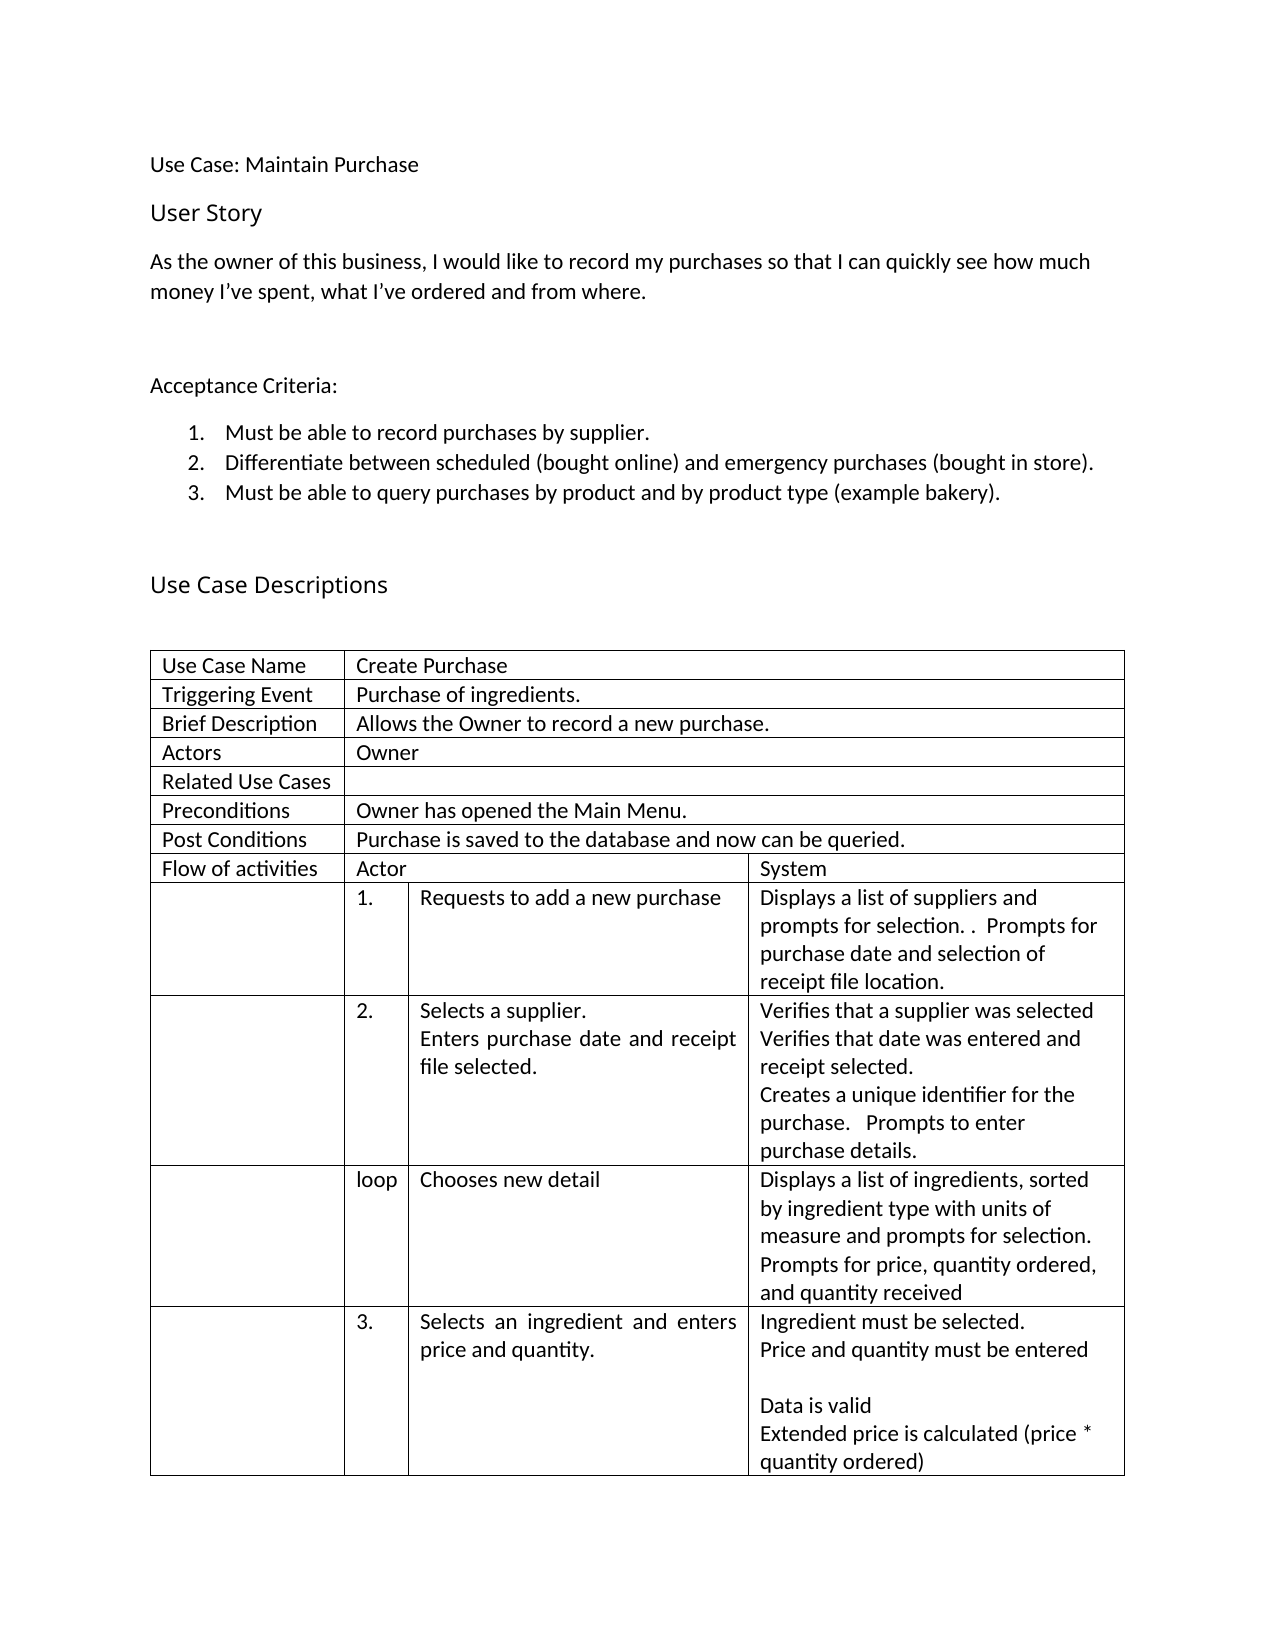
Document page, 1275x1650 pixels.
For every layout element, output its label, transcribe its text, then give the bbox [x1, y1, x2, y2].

table_cell loop [345, 1166, 408, 1306]
table_header Use Case Name [151, 651, 344, 679]
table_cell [409, 1307, 748, 1475]
list Use Case Descriptions [150, 569, 1125, 600]
text Acceptance Criteria: [150, 371, 1125, 399]
table_cell [345, 767, 1124, 795]
table_cell Displays a list of suppliers and prompts for selection. . Prompts for purchase date and selection of receipt file location. [749, 883, 1124, 995]
table_cell Related Use Cases [151, 767, 344, 795]
table_cell Purchase of ingredients. [345, 680, 1124, 708]
table_cell Displays a list of ingredients, sorted by ingredient type with units of measure and prompts for selection. Prompts for price, quantity ordered, and quantity received [749, 1166, 1124, 1306]
table_cell [151, 1307, 344, 1475]
table_cell [151, 1166, 344, 1306]
text As the owner of this business, I would like to record my purchases so that I can quickly see how much money I’ve spent, what I’ve ordered and from where. [150, 247, 1125, 306]
table_cell [151, 883, 344, 995]
list Must be able to query purchases by product and by product type (example bakery). [187, 478, 1125, 507]
table_cell Owner [345, 738, 1124, 766]
list Differentiate between scheduled (bought online) and emergency purchases (bought in store). [187, 448, 1125, 476]
table_cell Preconditions [151, 796, 344, 824]
table_cell System [749, 854, 1124, 882]
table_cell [749, 1307, 1124, 1475]
table_cell Actor [345, 854, 748, 882]
table_cell Chooses new detail [409, 1166, 748, 1306]
table_cell Post Conditions [151, 825, 344, 853]
table_cell 2. [345, 996, 408, 1164]
table_cell Purchase is saved to the database and now can be queried. [345, 825, 1124, 853]
text Use Case: Maintain Purchase [150, 150, 1125, 178]
table_cell Selects a supplier. Enters purchase date and receipt file selected. [409, 996, 748, 1164]
table_cell 3. [345, 1307, 408, 1475]
text User Story [150, 197, 1125, 228]
table_cell Flow of activities [151, 854, 344, 882]
table_cell Requests to add a new purchase [409, 883, 748, 995]
table_header Create Purchase [345, 651, 1124, 679]
table_cell Triggering Event [151, 680, 344, 708]
list Must be able to record purchases by supplier. [187, 418, 1125, 446]
table_cell Actors [151, 738, 344, 766]
table_cell Brief Description [151, 709, 344, 737]
table_cell 1. [345, 883, 408, 995]
table_cell Allows the Owner to record a new purchase. [345, 709, 1124, 737]
table_cell [151, 996, 344, 1164]
table_cell Owner has opened the Main Menu. [345, 796, 1124, 824]
table_cell Verifies that a supplier was selected Verifies that date was entered and receipt selected. Creates a unique identifier for the purchase. Prompts to enter purchase details. [749, 996, 1124, 1164]
